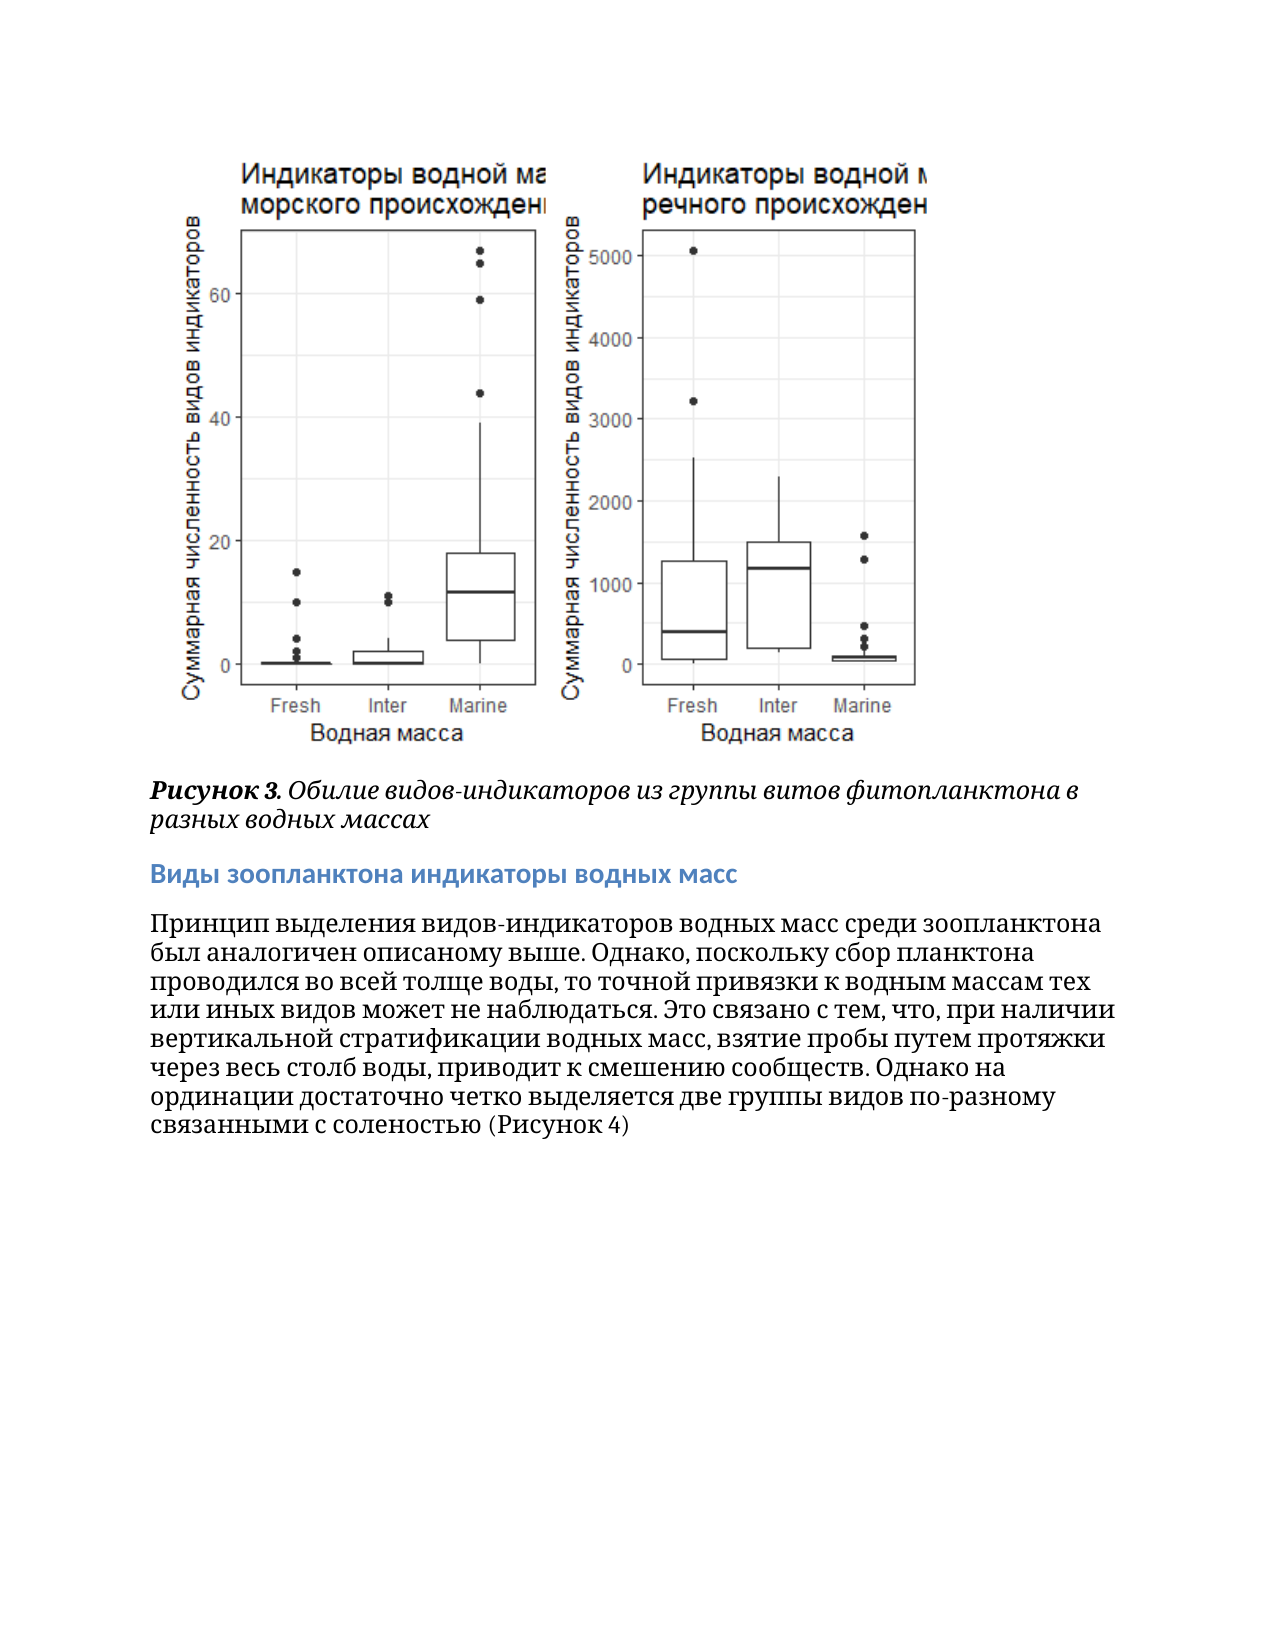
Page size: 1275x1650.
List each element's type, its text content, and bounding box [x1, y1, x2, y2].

text Принцип выделения видов-индикаторов водных масс среди зоопланктона был аналогичен описаному выше. Однако, поскольку сбор планктона проводился во всей толще воды, то точной привязки к водным массам тех или иных видов может не наблюдаться. Это связано с тем, что, при наличии вертикальной стратификации водных масс, взятие пробы путем протяжки через весь столб воды, приводит к смешению сообществ. Однако на ординации достаточно четко выделяется две группы видов по-разному связанными с соленостью (Рисунок 4) [150, 910, 1125, 1140]
text Рисунок 3. Обилие видов-индикаторов из группы витов фитопланктона в разных водных массах [150, 777, 1125, 835]
picture [168, 150, 927, 757]
subtitle Виды зоопланктона индикаторы водных масс [150, 856, 1125, 891]
